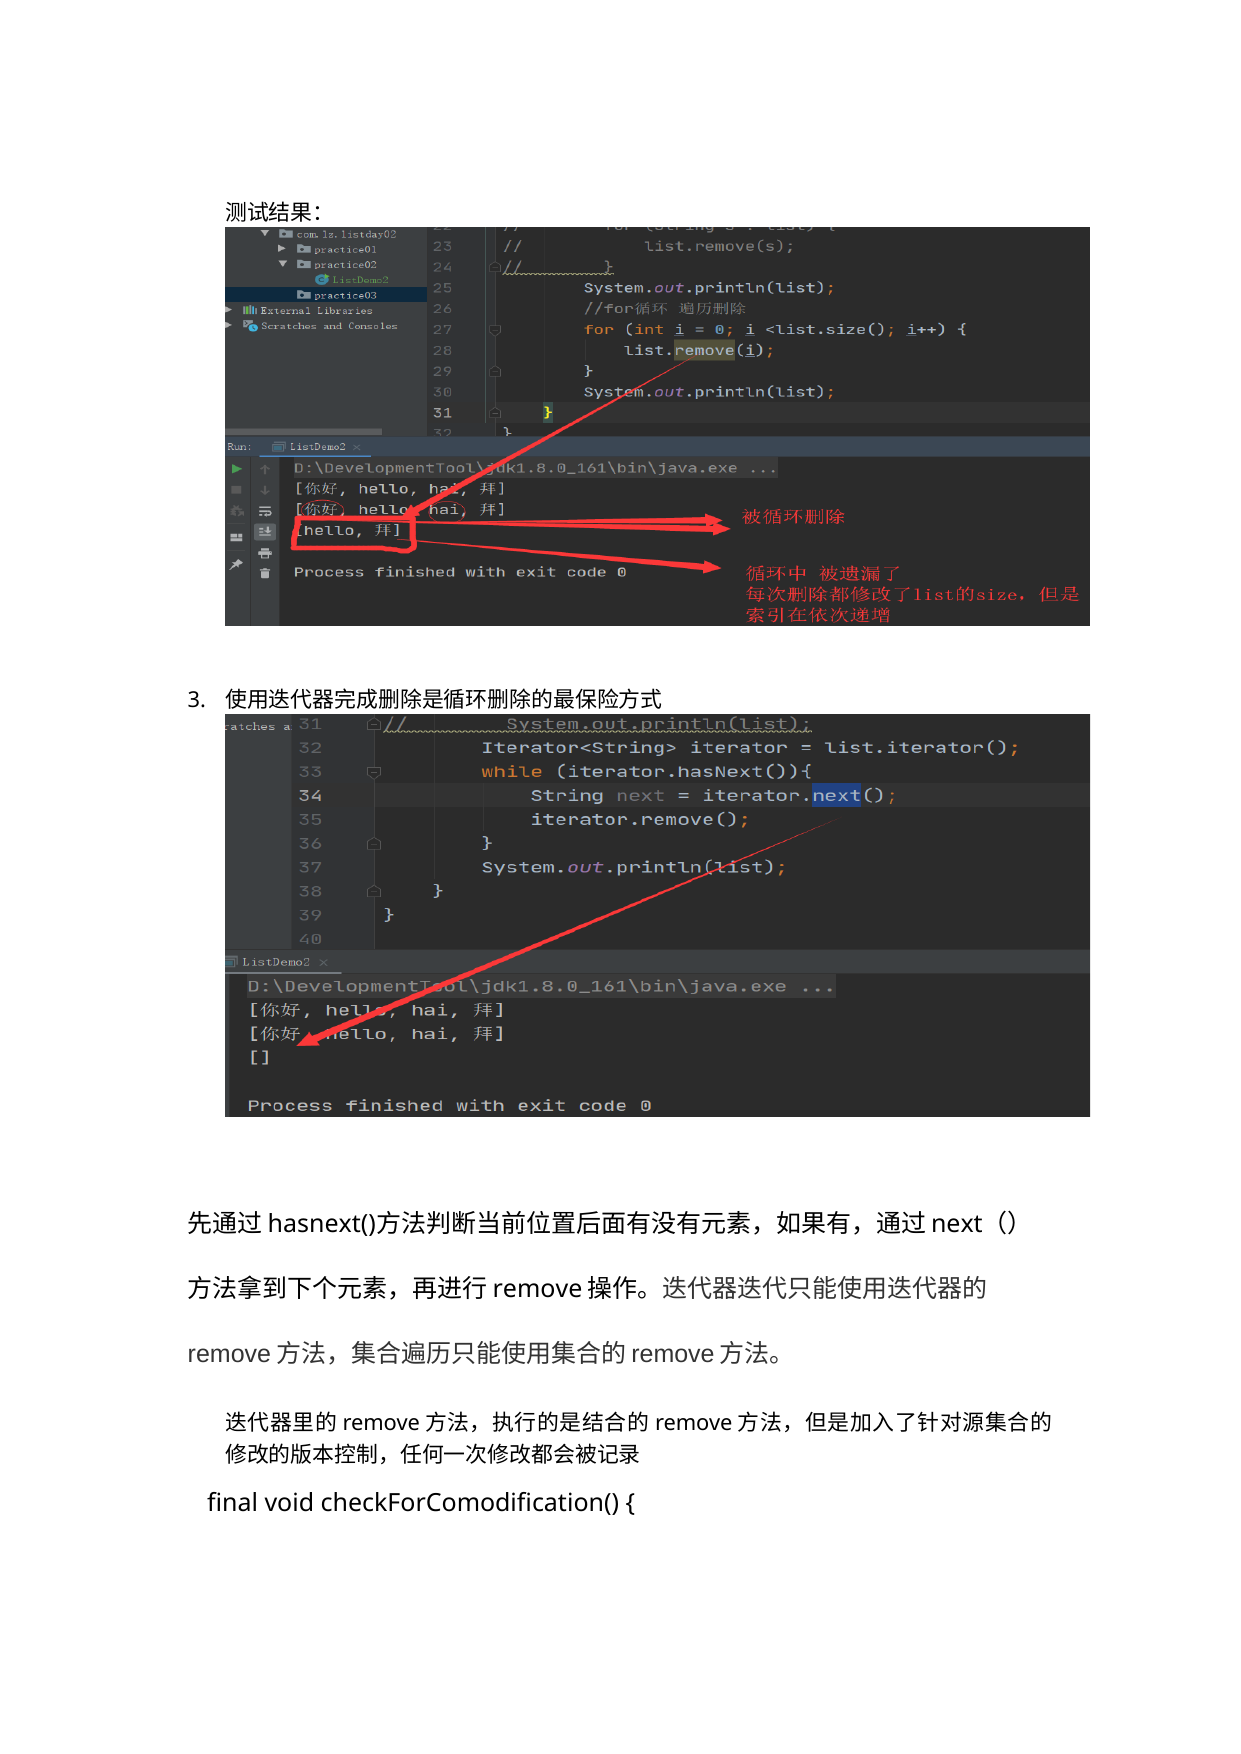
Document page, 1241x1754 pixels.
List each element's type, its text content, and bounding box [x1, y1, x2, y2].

text 先通过hasnext()方法判断当前位置后面有没有元素，如果有，通过next（）方法拿到下个元素，再进行remove操作。迭代器迭代只能使用迭代器的remove方法，集合遍历只能使用集合的remove方法。 [187, 1189, 1053, 1384]
picture [225, 714, 1091, 1117]
picture [225, 227, 1090, 626]
list 使用迭代器完成删除是循环删除的最保险方式 [187, 682, 1053, 714]
list 测试结果： [225, 194, 1053, 227]
text final void checkForComodification() { [187, 1469, 1053, 1534]
list 迭代器里的remove方法，执行的是结合的remove方法，但是加入了针对源集合的修改的版本控制，任何一次修改都会被记录 [225, 1404, 1053, 1469]
